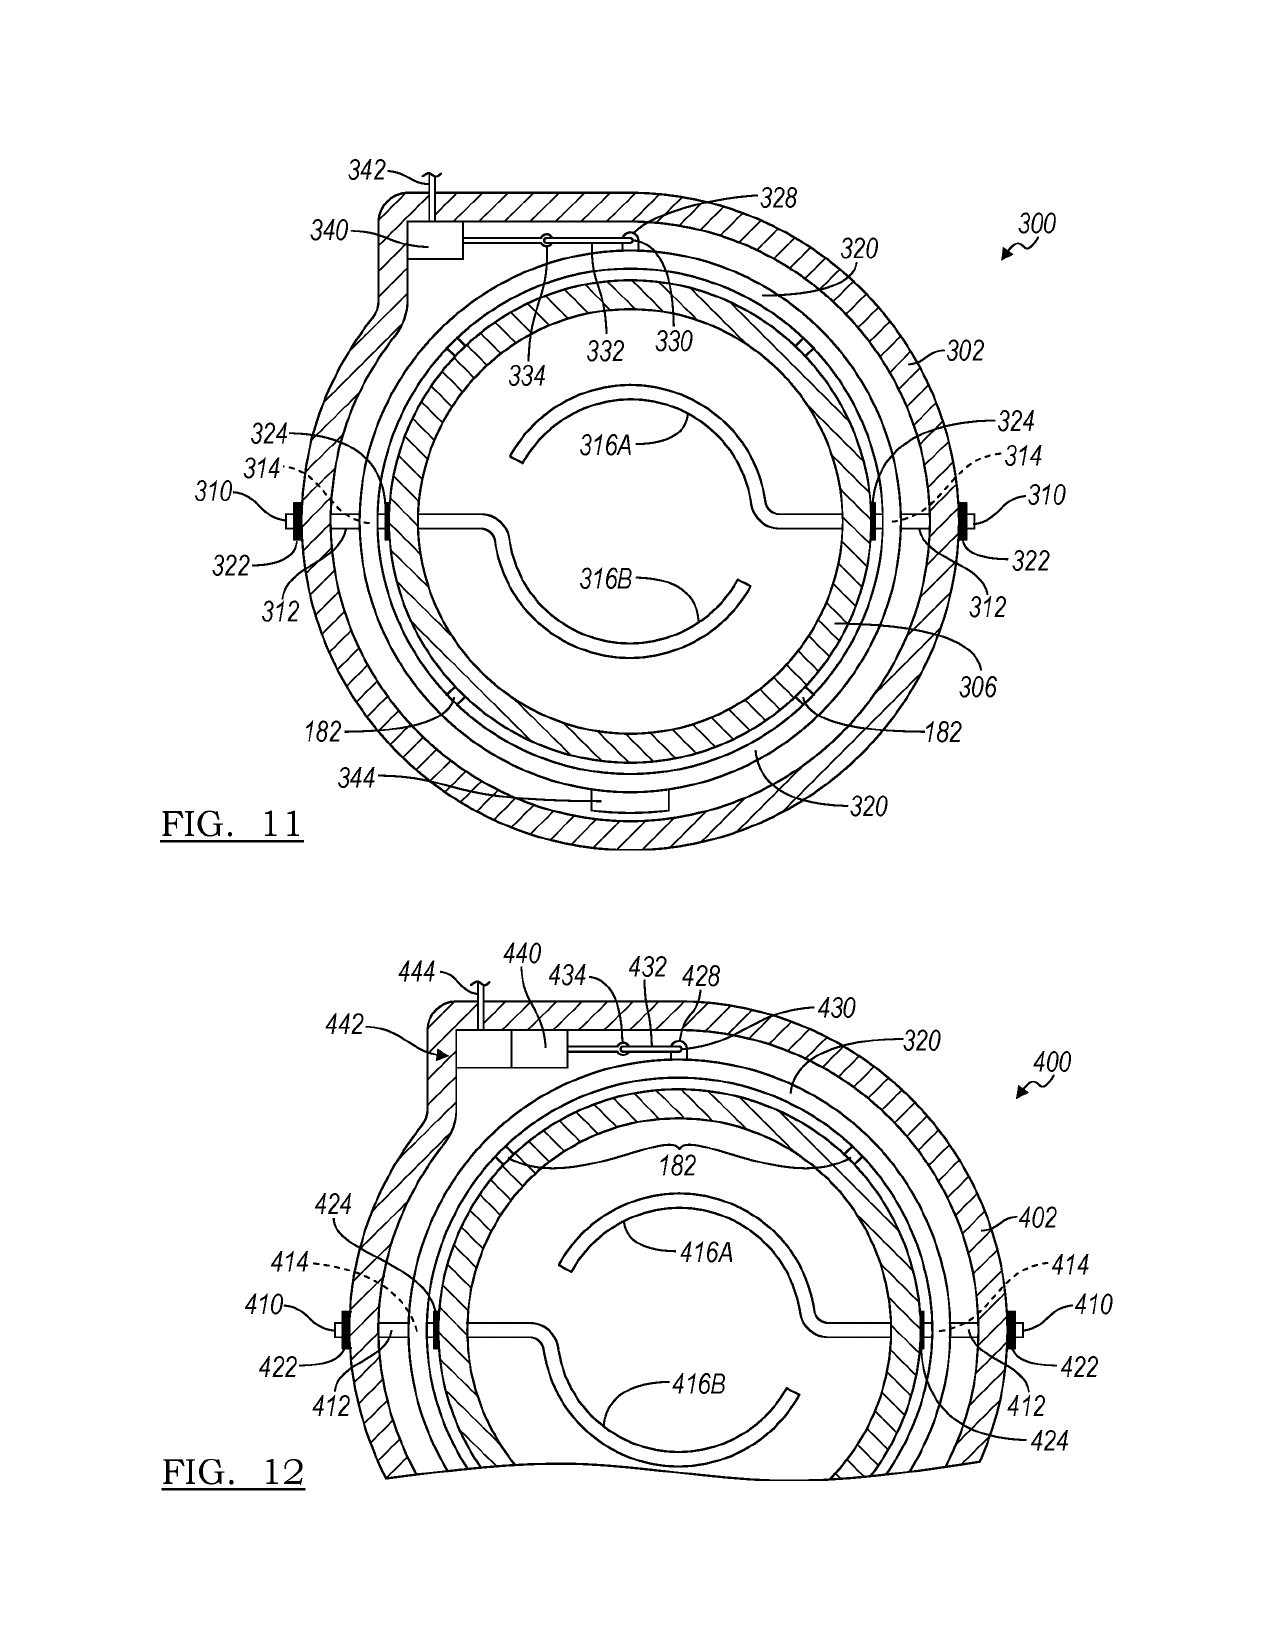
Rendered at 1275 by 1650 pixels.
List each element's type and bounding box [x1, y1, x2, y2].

picture [150, 150, 1122, 1500]
